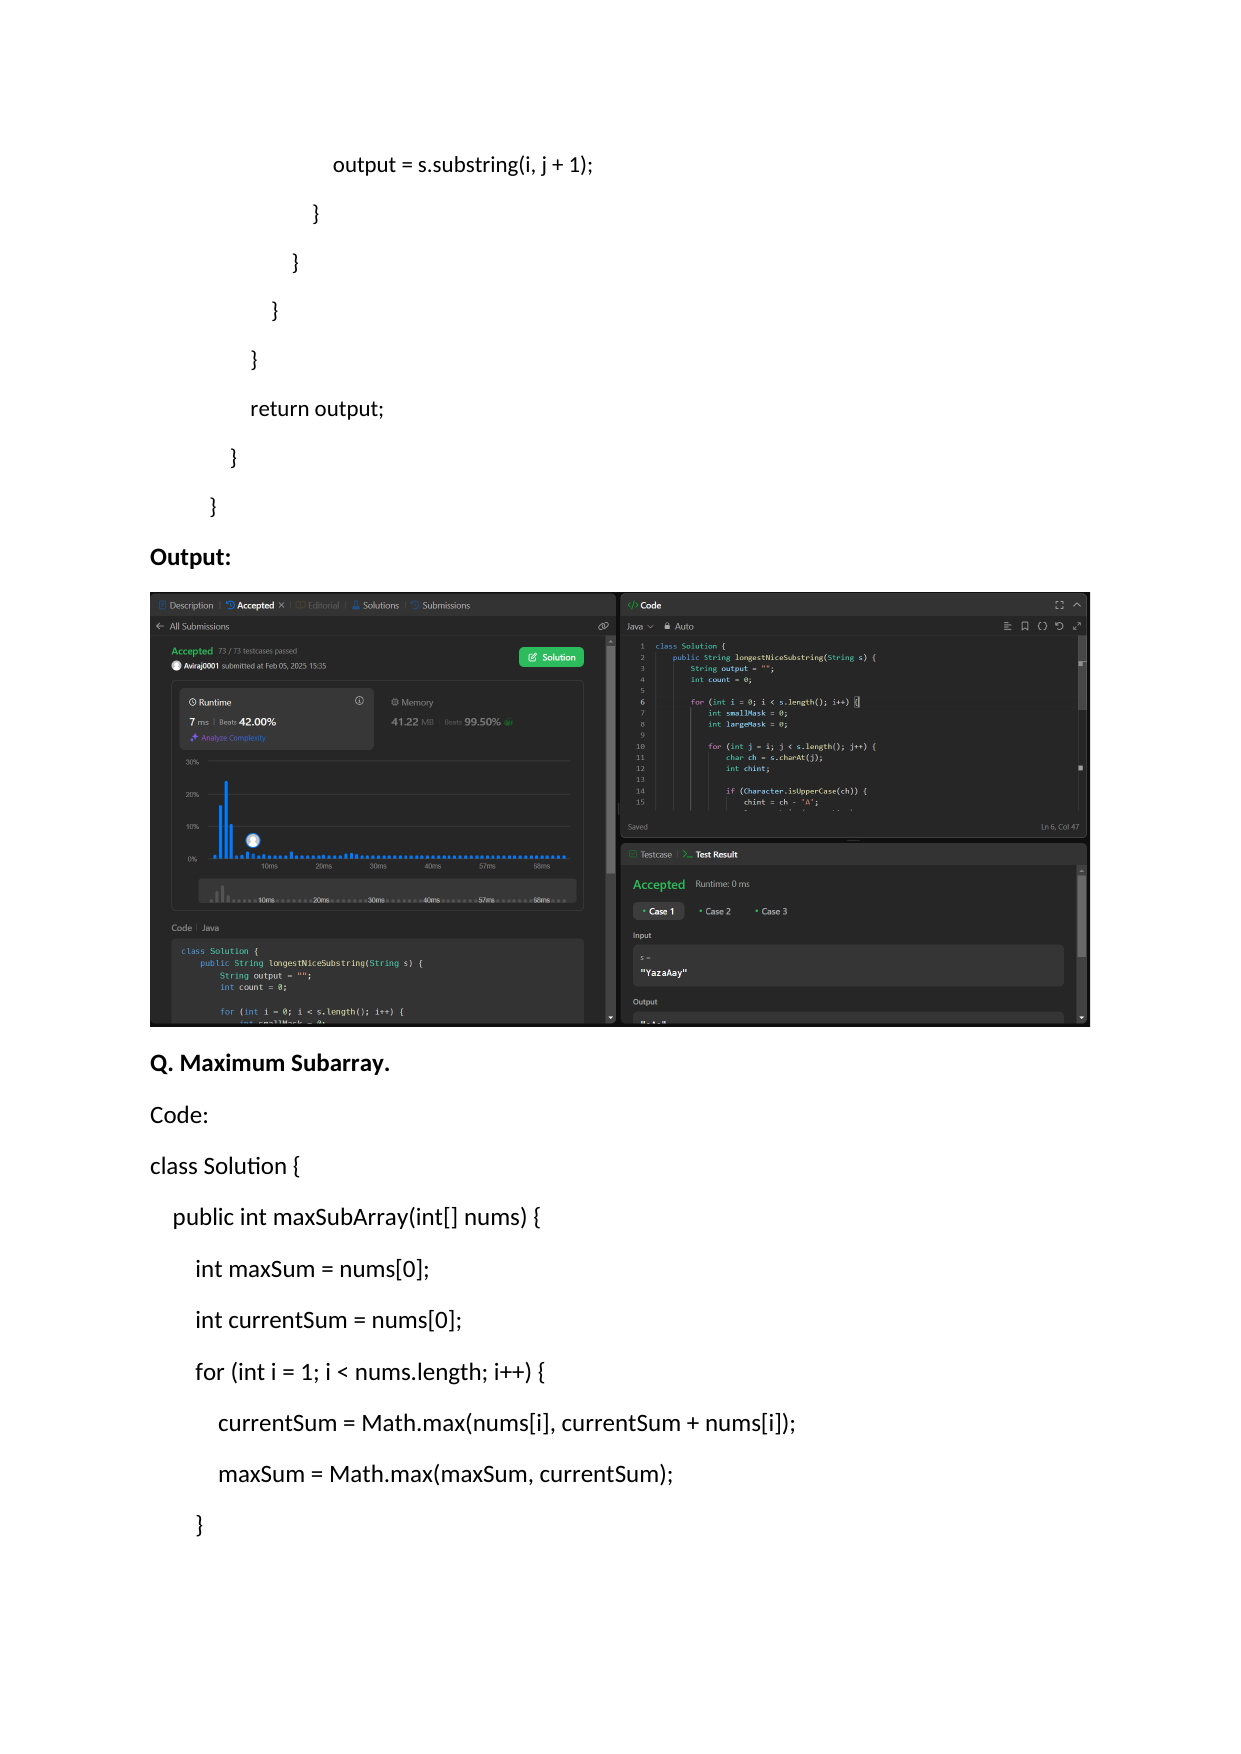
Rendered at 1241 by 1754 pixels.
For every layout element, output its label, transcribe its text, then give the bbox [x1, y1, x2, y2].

text } [209, 248, 1090, 276]
text } [209, 345, 1090, 373]
text } [209, 199, 1090, 227]
text int currentSum = nums[0]; [150, 1304, 1090, 1335]
text for (int i = 1; i < nums.length; i++) { [150, 1356, 1090, 1386]
text int maxSum = nums[0]; [150, 1253, 1090, 1283]
text } [150, 1510, 1090, 1540]
picture [150, 592, 1091, 1027]
text } [209, 492, 1090, 520]
text currentSum = Math.max(nums[i], currentSum + nums[i]); [150, 1407, 1090, 1437]
text class Solution { [150, 1150, 1090, 1181]
text Output: [150, 541, 1090, 571]
text Q. Maximum Subarray. [150, 1047, 1090, 1078]
text maxSum = Math.max(maxSum, currentSum); [150, 1458, 1090, 1489]
text } [209, 443, 1090, 471]
text output = s.substring(i, j + 1); [209, 150, 1090, 178]
text return output; [209, 394, 1090, 422]
text public int maxSubArray(int[] nums) { [150, 1202, 1090, 1232]
text Code: [150, 1099, 1090, 1129]
text } [209, 297, 1090, 324]
